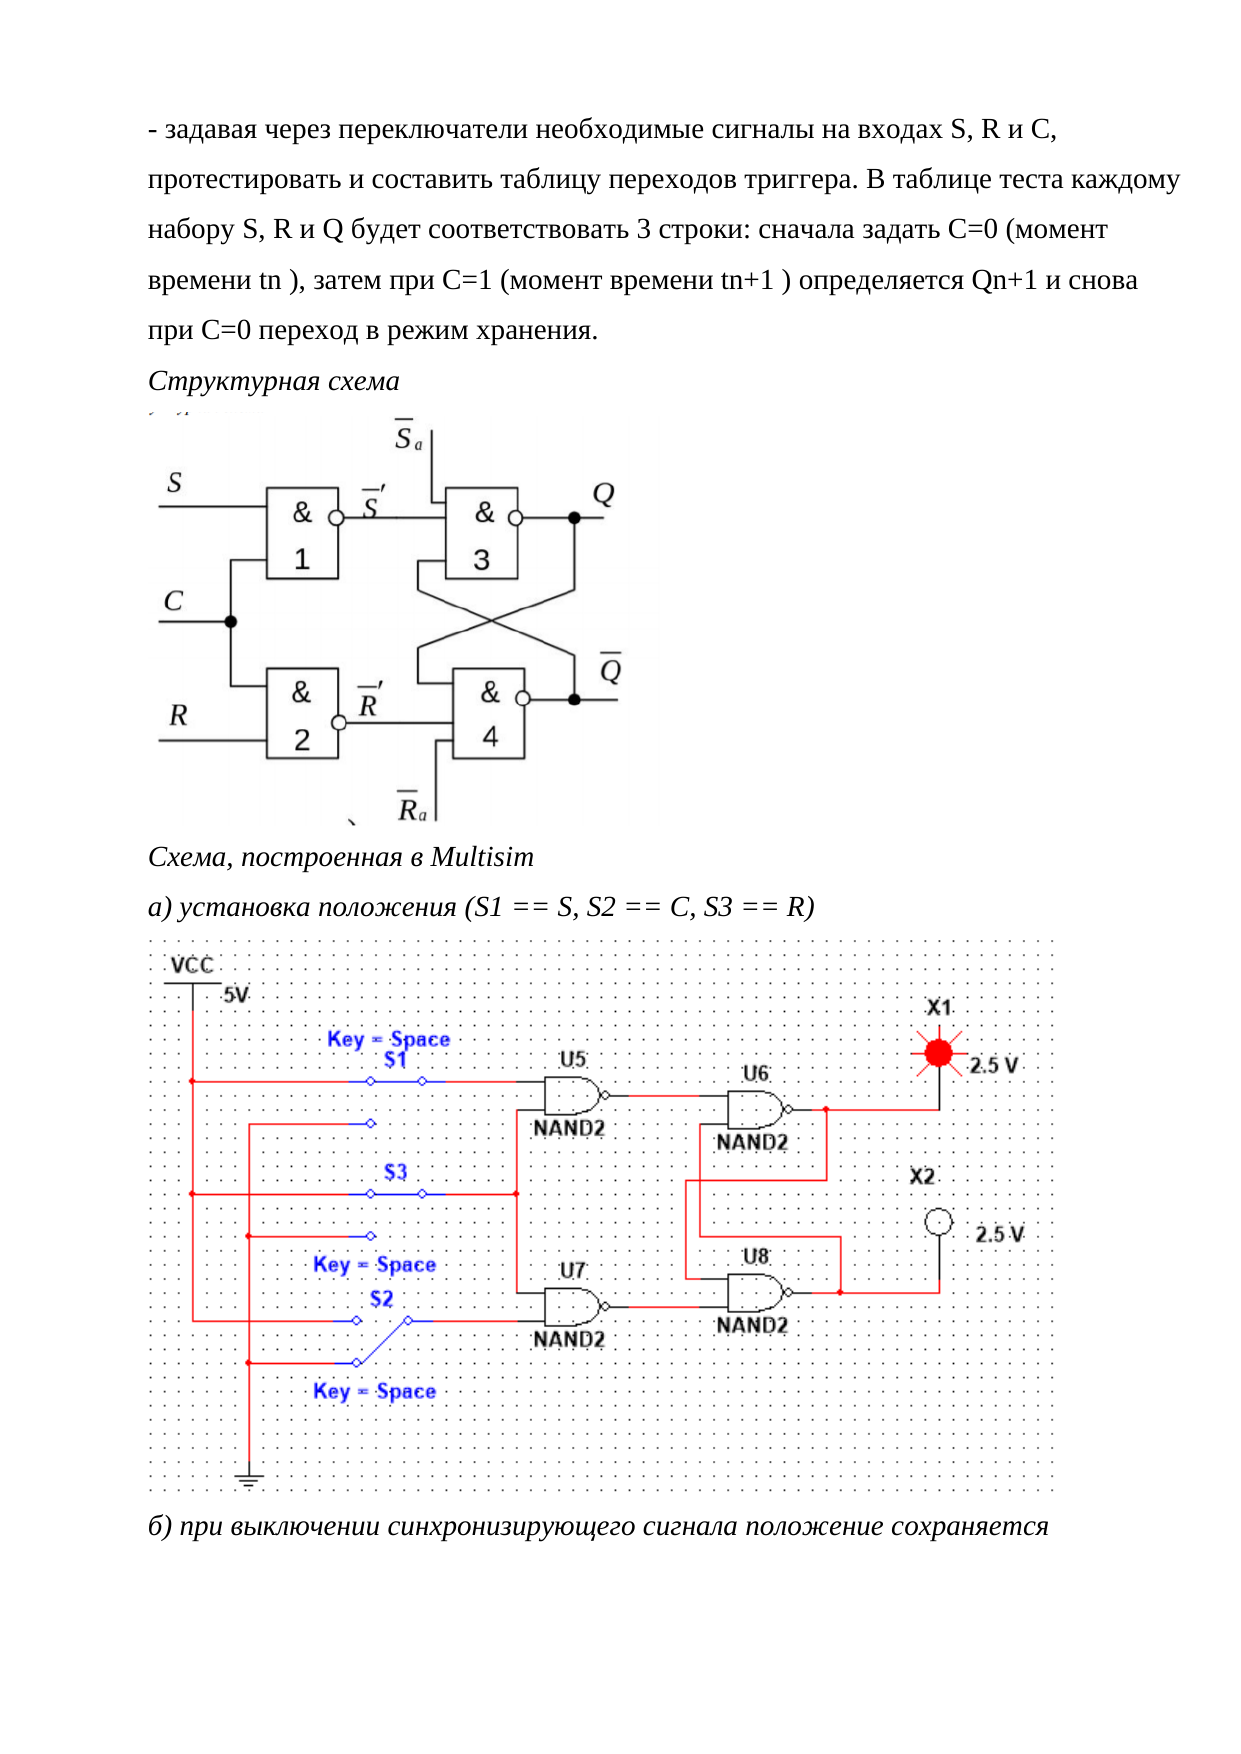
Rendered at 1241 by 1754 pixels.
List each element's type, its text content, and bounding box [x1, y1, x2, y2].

text a) установка положения (S1 == S, S2 == C, S3 == R) [148, 889, 1181, 923]
picture [147, 412, 667, 827]
text Схема, построенная в Multisim [148, 839, 1181, 872]
picture [147, 939, 1061, 1496]
text б) при выключении синхронизирующего сигнала положение сохраняется [148, 1508, 1181, 1541]
text - задавая через переключатели необходимые сигналы на входах S, R и C, протестировать и составить таблицу переходов триггера. В таблице теста каждому набору S, R и Q будет соответствовать 3 строки: сначала задать С=0 (момент времени tn ), затем при С=1 (момент времени tn+1 ) определяется Qn+1 и снова при С=0 переход в режим хранения. [148, 111, 1181, 346]
text Структурная схема [148, 363, 1181, 396]
